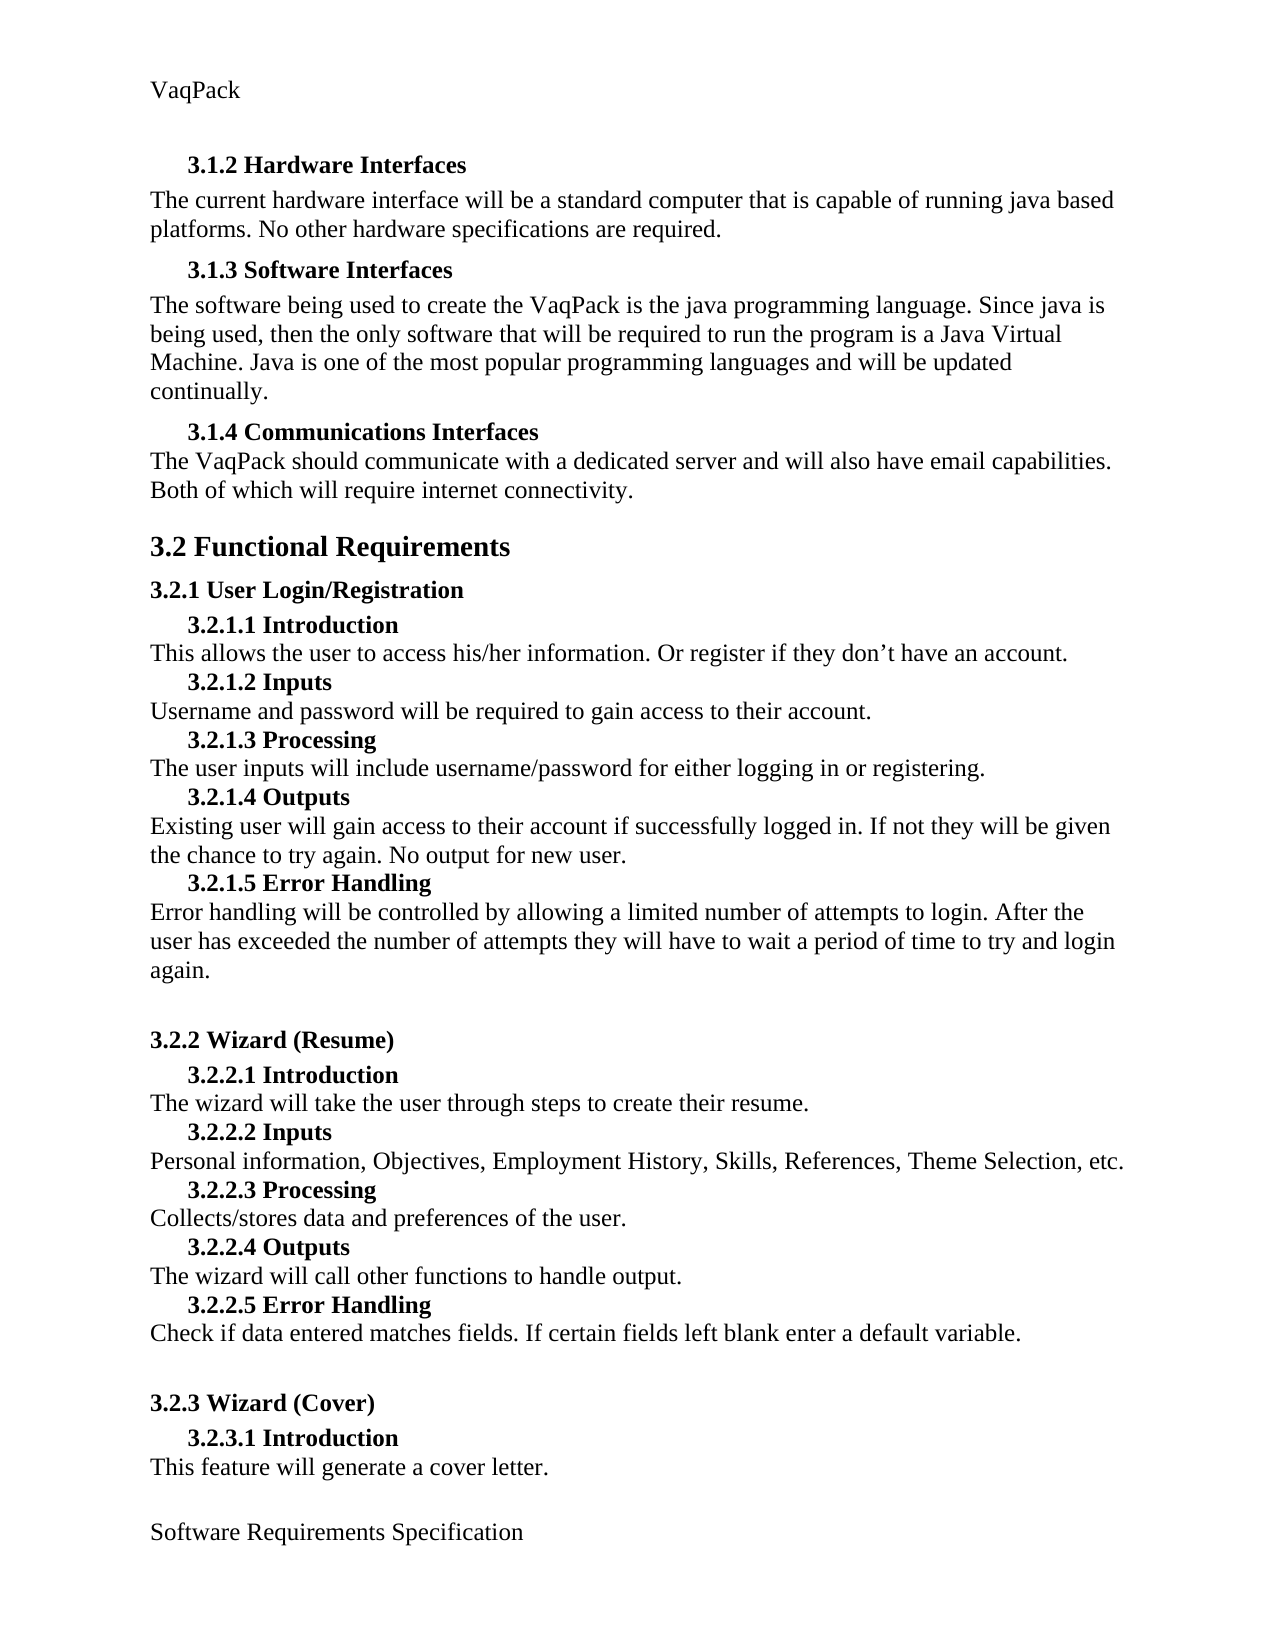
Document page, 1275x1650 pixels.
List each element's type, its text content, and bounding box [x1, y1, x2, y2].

subtitle 3.1.4 Communications Interfaces The VaqPack should communicate with a dedicated server and will also have email capabilities. Both of which will require internet connectivity. [150, 417, 1125, 504]
text The current hardware interface will be a standard computer that is capable of running java based platforms. No other hardware specifications are required. [150, 185, 1125, 242]
subtitle 3.2.1 User Login/Registration [150, 575, 1125, 603]
text 3.2.2.1 Introduction [150, 1060, 1125, 1088]
subtitle 3.1.2 Hardware Interfaces [150, 150, 1125, 179]
subtitle 3.2.2 Wizard (Resume) [150, 1025, 1125, 1053]
subtitle 3.1.3 Software Interfaces [150, 255, 1125, 284]
subtitle 3.2.3 Wizard (Cover) [150, 1388, 1125, 1417]
text This feature will generate a cover letter. [150, 1452, 1125, 1481]
text 3.2.2.4 Outputs [150, 1232, 1125, 1261]
text 3.2.2.2 Inputs [150, 1117, 1125, 1146]
text This allows the user to access his/her information. Or register if they don’t have an account. [150, 638, 1125, 667]
text 3.2.3.1 Introduction [150, 1423, 1125, 1452]
text The software being used to create the VaqPack is the java programming language. Since java is being used, then the only software that will be required to run the program is a Java Virtual Machine. Java is one of the most popular programming languages and will be updated continually. [150, 290, 1125, 405]
text The wizard will call other functions to handle output. [150, 1261, 1125, 1290]
text 3.2.1.3 Processing [150, 725, 1125, 753]
text Personal information, Objectives, Employment History, Skills, References, Theme Selection, etc. [150, 1146, 1125, 1175]
text Error handling will be controlled by allowing a limited number of attempts to login. After the user has exceeded the number of attempts they will have to wait a period of time to try and login again. [150, 897, 1125, 983]
text 3.2.1.4 Outputs [150, 782, 1125, 811]
text 3.2.1.2 Inputs [150, 667, 1125, 696]
text The wizard will take the user through steps to create their resume. [150, 1088, 1125, 1117]
text Username and password will be required to gain access to their account. [150, 696, 1125, 725]
text 3.2.2.3 Processing [150, 1175, 1125, 1203]
text Existing user will gain access to their account if successfully logged in. If not they will be given the chance to try again. No output for new user. [150, 811, 1125, 868]
subtitle 3.2 Functional Requirements [150, 529, 1125, 562]
text 3.2.1.5 Error Handling [150, 868, 1125, 897]
text Collects/stores data and preferences of the user. [150, 1203, 1125, 1232]
text 3.2.1.1 Introduction [150, 610, 1125, 638]
text The user inputs will include username/password for either logging in or registering. [150, 753, 1125, 782]
text 3.2.2.5 Error Handling [150, 1290, 1125, 1318]
text Check if data entered matches fields. If certain fields left blank enter a default variable. [150, 1318, 1125, 1347]
